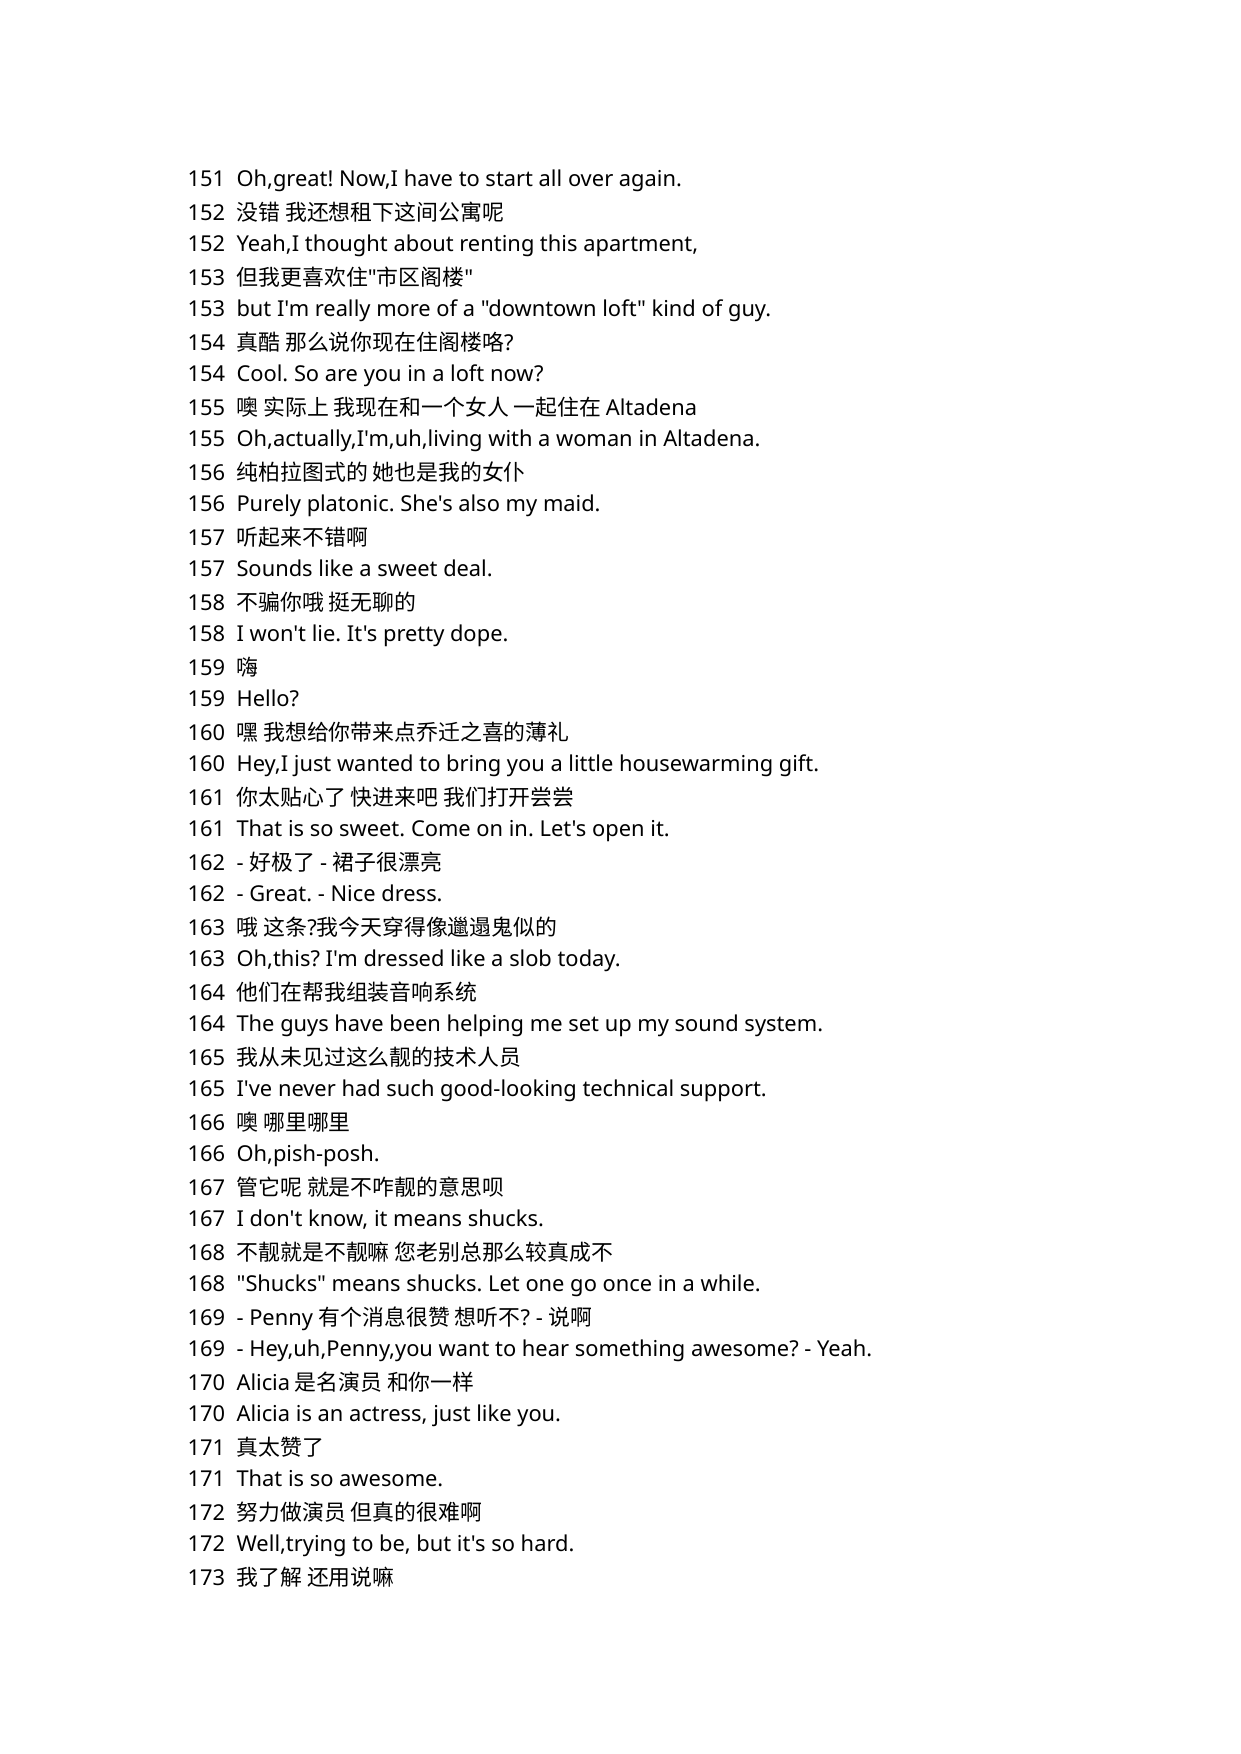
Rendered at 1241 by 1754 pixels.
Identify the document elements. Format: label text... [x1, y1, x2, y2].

text 154 真酷 那么说你现在住阁楼咯? [187, 324, 1053, 357]
text 152 Yeah,I thought about renting this apartment, [187, 227, 1053, 259]
text 159 Hello? [187, 682, 1053, 714]
text 170 Alicia是名演员 和你一样 [187, 1364, 1053, 1397]
text 171 That is so awesome. [187, 1462, 1053, 1494]
text 155 Oh,actually,I'm,uh,living with a woman in Altadena. [187, 422, 1053, 454]
text 155 噢 实际上 我现在和一个女人 一起住在Altadena [187, 389, 1053, 422]
text 172 Well,trying to be, but it's so hard. [187, 1527, 1053, 1559]
text 165 I've never had such good-looking technical support. [187, 1072, 1053, 1104]
text 162 - 好极了 - 裙子很漂亮 [187, 844, 1053, 877]
text 157 听起来不错啊 [187, 519, 1053, 552]
text 166 Oh,pish-posh. [187, 1137, 1053, 1169]
text 156 纯柏拉图式的 她也是我的女仆 [187, 454, 1053, 487]
text 164 The guys have been helping me set up my sound system. [187, 1007, 1053, 1039]
text 168 "Shucks" means shucks. Let one go once in a while. [187, 1267, 1053, 1299]
text 153 but I'm really more of a "downtown loft" kind of guy. [187, 292, 1053, 324]
text 171 真太赞了 [187, 1429, 1053, 1462]
text 168 不靓就是不靓嘛 您老别总那么较真成不 [187, 1234, 1053, 1267]
text 173 我了解 还用说嘛 [187, 1559, 1053, 1592]
text 162 - Great. - Nice dress. [187, 877, 1053, 909]
text 152 没错 我还想租下这间公寓呢 [187, 194, 1053, 227]
text 163 Oh,this? I'm dressed like a slob today. [187, 942, 1053, 974]
text 160 Hey,I just wanted to bring you a little housewarming gift. [187, 747, 1053, 779]
text 166 噢 哪里哪里 [187, 1104, 1053, 1137]
text 167 I don't know, it means shucks. [187, 1202, 1053, 1234]
text 154 Cool. So are you in a loft now? [187, 357, 1053, 389]
text 167 管它呢 就是不咋靓的意思呗 [187, 1169, 1053, 1202]
text 165 我从未见过这么靓的技术人员 [187, 1039, 1053, 1072]
text 169 - Hey,uh,Penny,you want to hear something awesome? - Yeah. [187, 1332, 1053, 1364]
text 172 努力做演员 但真的很难啊 [187, 1494, 1053, 1527]
text 160 嘿 我想给你带来点乔迁之喜的薄礼 [187, 714, 1053, 747]
text 156 Purely platonic. She's also my maid. [187, 487, 1053, 519]
text 161 That is so sweet. Come on in. Let's open it. [187, 812, 1053, 844]
text 161 你太贴心了 快进来吧 我们打开尝尝 [187, 779, 1053, 812]
text 151 Oh,great! Now,I have to start all over again. [187, 162, 1053, 194]
text 170 Alicia is an actress, just like you. [187, 1397, 1053, 1429]
text 157 Sounds like a sweet deal. [187, 552, 1053, 584]
text 159 嗨 [187, 649, 1053, 682]
text 163 哦 这条?我今天穿得像邋遢鬼似的 [187, 909, 1053, 942]
text 169 - Penny 有个消息很赞 想听不? - 说啊 [187, 1299, 1053, 1332]
text 164 他们在帮我组装音响系统 [187, 974, 1053, 1007]
text 153 但我更喜欢住"市区阁楼" [187, 259, 1053, 292]
text 158 I won't lie. It's pretty dope. [187, 617, 1053, 649]
text 158 不骗你哦 挺无聊的 [187, 584, 1053, 617]
